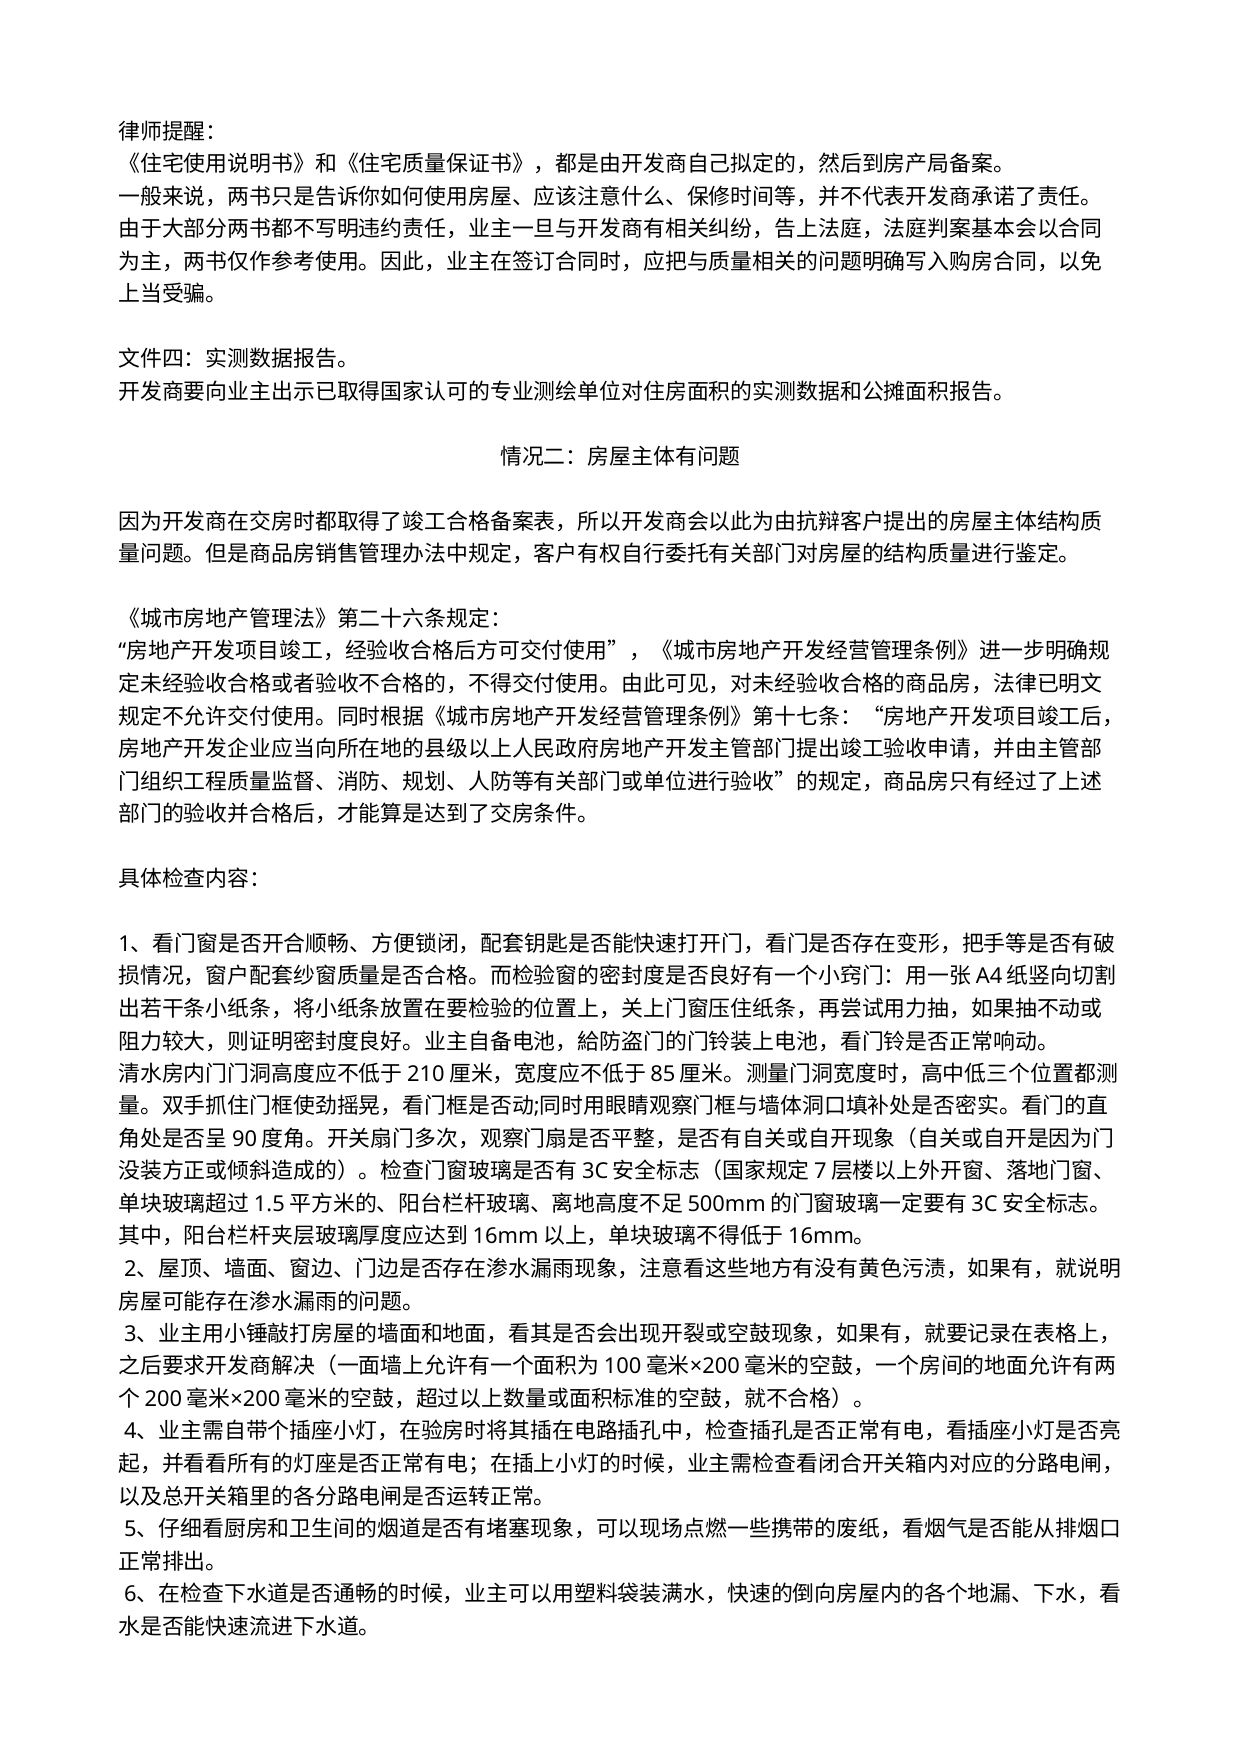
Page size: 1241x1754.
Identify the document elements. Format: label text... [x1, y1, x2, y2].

text 由于大部分两书都不写明违约责任，业主一旦与开发商有相关纠纷，告上法庭，法庭判案基本会以合同为主，两书仅作参考使用。因此，业主在签订合同时，应把与质量相关的问题明确写入购房合同，以免上当受骗。 [118, 211, 1122, 308]
text 2、屋顶、墙面、窗边、门边是否存在渗水漏雨现象，注意看这些地方有没有黄色污渍，如果有，就说明房屋可能存在渗水漏雨的问题。 [118, 1251, 1122, 1316]
text 律师提醒： [118, 113, 1122, 146]
text 文件四：实测数据报告。 [118, 341, 1122, 373]
text 开发商要向业主出示已取得国家认可的专业测绘单位对住房面积的实测数据和公摊面积报告。 [118, 373, 1122, 406]
text 5、仔细看厨房和卫生间的烟道是否有堵塞现象，可以现场点燃一些携带的废纸，看烟气是否能从排烟口正常排出。 [118, 1511, 1122, 1576]
text 《住宅使用说明书》和《住宅质量保证书》，都是由开发商自己拟定的，然后到房产局备案。 [118, 146, 1122, 178]
text 具体检查内容： [118, 861, 1122, 893]
text “房地产开发项目竣工，经验收合格后方可交付使用”，《城市房地产开发经营管理条例》进一步明确规定未经验收合格或者验收不合格的，不得交付使用。由此可见，对未经验收合格的商品房，法律已明文规定不允许交付使用。同时根据《城市房地产开发经营管理条例》第十七条：“房地产开发项目竣工后，房地产开发企业应当向所在地的县级以上人民政府房地产开发主管部门提出竣工验收申请，并由主管部门组织工程质量监督、消防、规划、人防等有关部门或单位进行验收”的规定，商品房只有经过了上述部门的验收并合格后，才能算是达到了交房条件。 [118, 633, 1122, 828]
text 因为开发商在交房时都取得了竣工合格备案表，所以开发商会以此为由抗辩客户提出的房屋主体结构质量问题。但是商品房销售管理办法中规定，客户有权自行委托有关部门对房屋的结构质量进行鉴定。 [118, 503, 1122, 568]
text 3、业主用小锤敲打房屋的墙面和地面，看其是否会出现开裂或空鼓现象，如果有，就要记录在表格上，之后要求开发商解决（一面墙上允许有一个面积为100毫米×200毫米的空鼓，一个房间的地面允许有两个200毫米×200毫米的空鼓，超过以上数量或面积标准的空鼓，就不合格）。 [118, 1316, 1122, 1413]
text 一般来说，两书只是告诉你如何使用房屋、应该注意什么、保修时间等，并不代表开发商承诺了责任。 [118, 178, 1122, 211]
text 6、在检查下水道是否通畅的时候，业主可以用塑料袋装满水，快速的倒向房屋内的各个地漏、下水，看水是否能快速流进下水道。 [118, 1576, 1122, 1641]
text 情况二：房屋主体有问题 [118, 438, 1122, 471]
text 1、看门窗是否开合顺畅、方便锁闭，配套钥匙是否能快速打开门，看门是否存在变形，把手等是否有破损情况，窗户配套纱窗质量是否合格。而检验窗的密封度是否良好有一个小窍门：用一张A4纸竖向切割出若干条小纸条，将小纸条放置在要检验的位置上，关上门窗压住纸条，再尝试用力抽，如果抽不动或阻力较大，则证明密封度良好。业主自备电池，給防盗门的门铃装上电池，看门铃是否正常响动。 [118, 926, 1122, 1056]
text 4、业主需自带个插座小灯，在验房时将其插在电路插孔中，检查插孔是否正常有电，看插座小灯是否亮起，并看看所有的灯座是否正常有电；在插上小灯的时候，业主需检查看闭合开关箱内对应的分路电闸，以及总开关箱里的各分路电闸是否运转正常。 [118, 1413, 1122, 1511]
text 《城市房地产管理法》第二十六条规定： [118, 601, 1122, 633]
text 清水房内门门洞高度应不低于210厘米，宽度应不低于85厘米。测量门洞宽度时，高中低三个位置都测量。双手抓住门框使劲摇晃，看门框是否动;同时用眼睛观察门框与墙体洞口填补处是否密实。看门的直角处是否呈90度角。开关扇门多次，观察门扇是否平整，是否有自关或自开现象（自关或自开是因为门没装方正或倾斜造成的）。检查门窗玻璃是否有3C安全标志（国家规定7层楼以上外开窗、落地门窗、单块玻璃超过1.5平方米的、阳台栏杆玻璃、离地高度不足500mm的门窗玻璃一定要有3C安全标志。其中，阳台栏杆夹层玻璃厚度应达到16mm以上，单块玻璃不得低于16mm。 [118, 1056, 1122, 1251]
